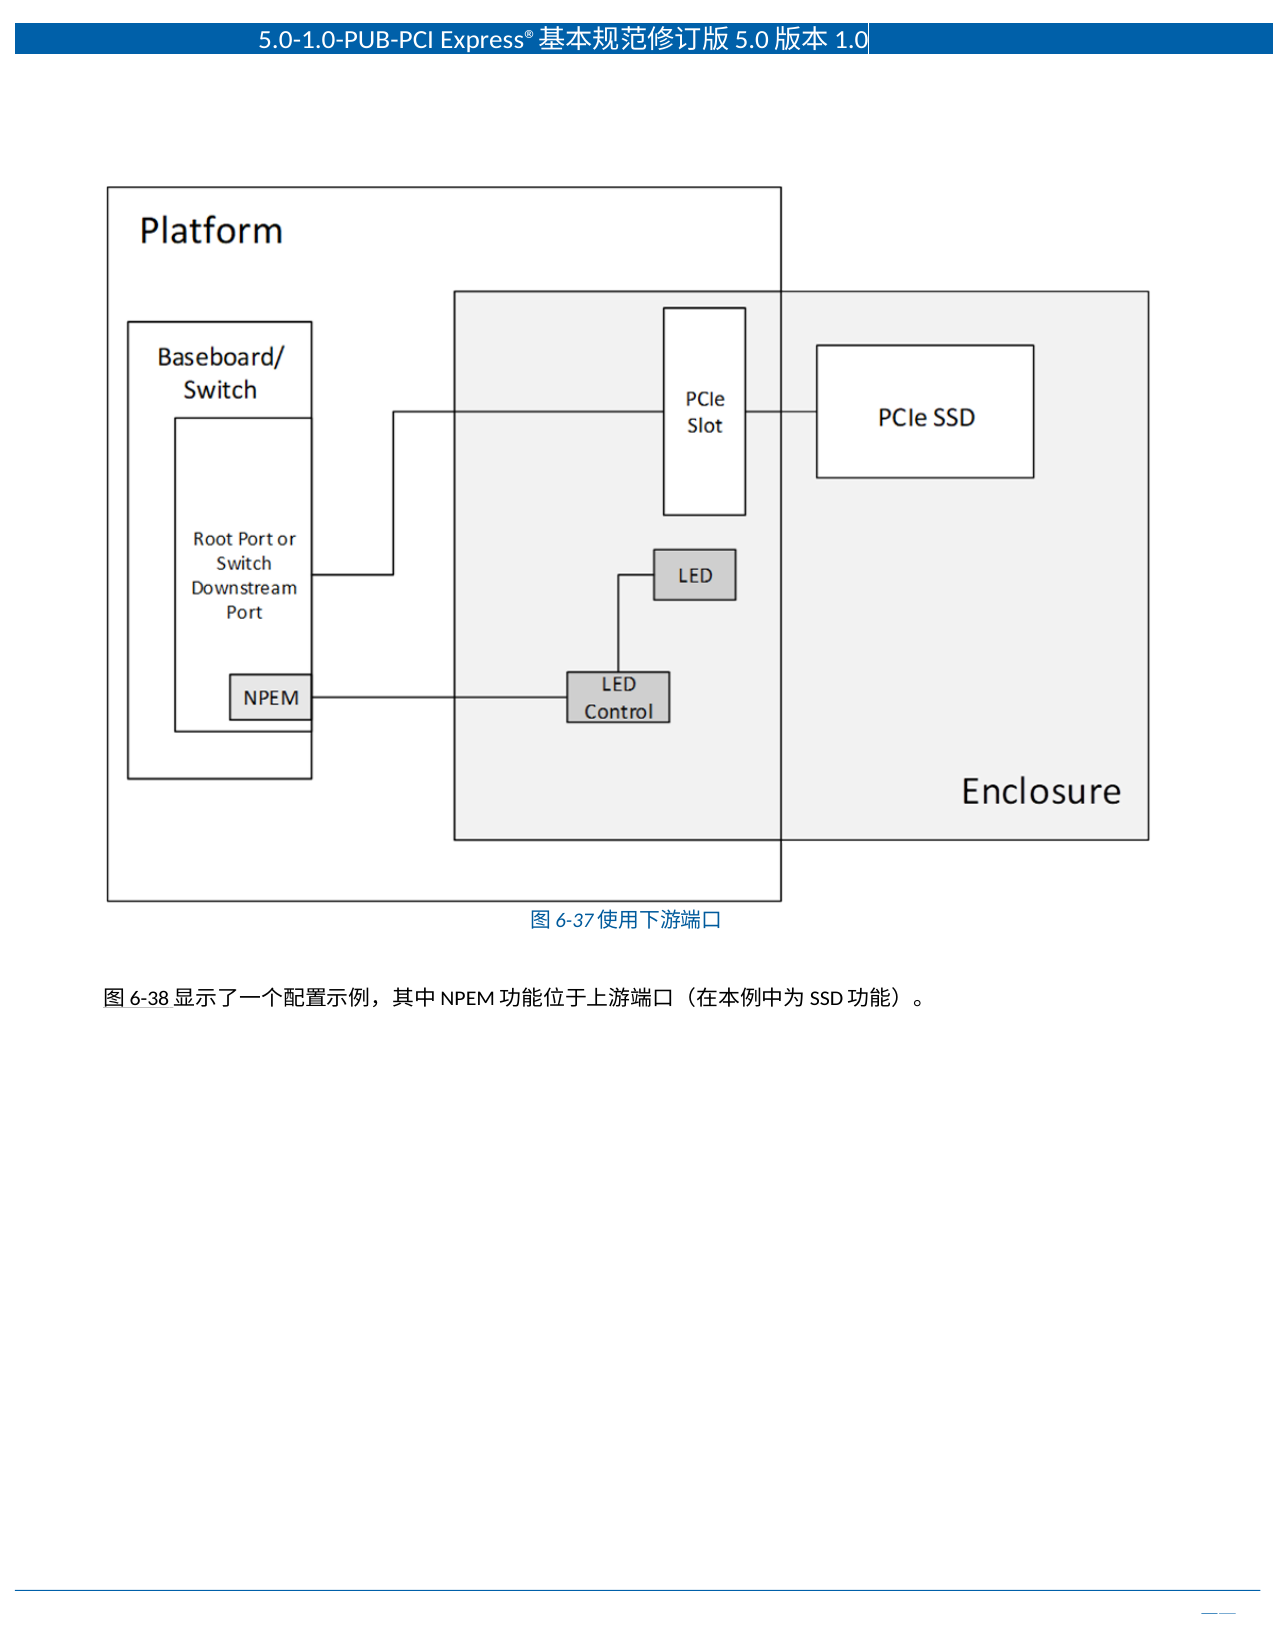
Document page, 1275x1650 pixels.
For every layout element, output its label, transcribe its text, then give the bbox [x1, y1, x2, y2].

text 图6-38显示了一个配置示例，其中NPEM功能位于上游端口（在本例中为SSD功能）。 [103, 985, 1109, 1011]
picture [106, 186, 1151, 903]
text 图6-37使用下游端口 [253, 907, 999, 933]
